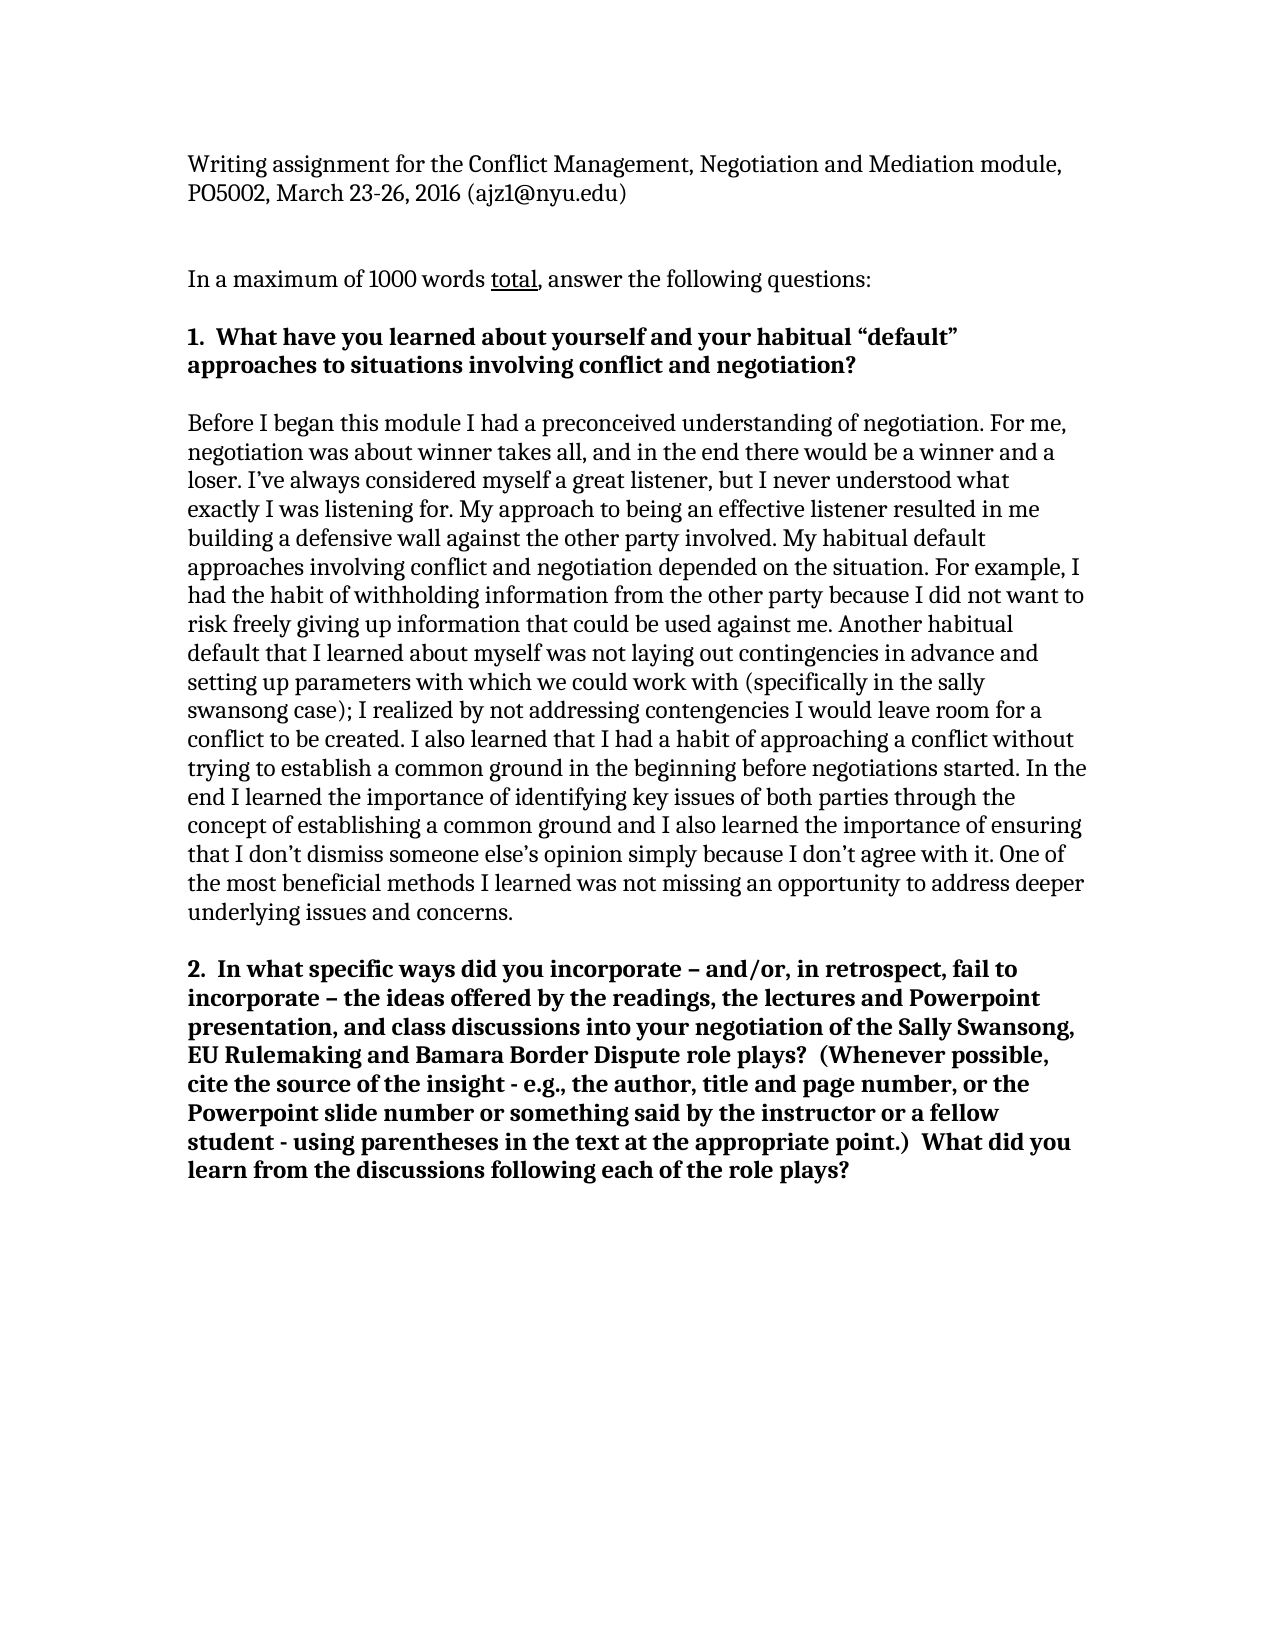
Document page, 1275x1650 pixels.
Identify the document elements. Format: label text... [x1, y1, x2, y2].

text 1. What have you learned about yourself and your habitual “default” approaches to situations involving conflict and negotiation? [187, 322, 1087, 380]
text In a maximum of 1000 words total, answer the following questions: [187, 265, 1087, 294]
text Writing assignment for the Conflict Management, Negotiation and Mediation module, PO5002, March 23-26, 2016 (ajz1@nyu.edu) [187, 150, 1087, 207]
text Before I began this module I had a preconceived understanding of negotiation. For me, negotiation was about winner takes all, and in the end there would be a winner and a loser. I’ve always considered myself a great listener, but I never understood what exactly I was listening for. My approach to being an effective listener resulted in me building a defensive wall against the other party involved. My habitual default approaches involving conflict and negotiation depended on the situation. For example, I had the habit of withholding information from the other party because I did not want to risk freely giving up information that could be used against me. Another habitual default that I learned about myself was not laying out contingencies in advance and setting up parameters with which we could work with (specifically in the sally swansong case); I realized by not addressing contengencies I would leave room for a conflict to be created. I also learned that I had a habit of approaching a conflict without trying to establish a common ground in the beginning before negotiations started. In the end I learned the importance of identifying key issues of both parties through the concept of establishing a common ground and I also learned the importance of ensuring that I don’t dismiss someone else’s opinion simply because I don’t agree with it. One of the most beneficial methods I learned was not missing an opportunity to address deeper underlying issues and concerns. [187, 409, 1087, 926]
text 2. In what specific ways did you incorporate – and/or, in retrospect, fail to incorporate – the ideas offered by the readings, the lectures and Powerpoint presentation, and class discussions into your negotiation of the Sally Swansong, EU Rulemaking and Bamara Border Dispute role plays? (Whenever possible, cite the source of the insight - e.g., the author, title and page number, or the Powerpoint slide number or something said by the instructor or a fellow student - using parentheses in the text at the appropriate point.) What did you learn from the discussions following each of the role plays? [187, 955, 1087, 1185]
